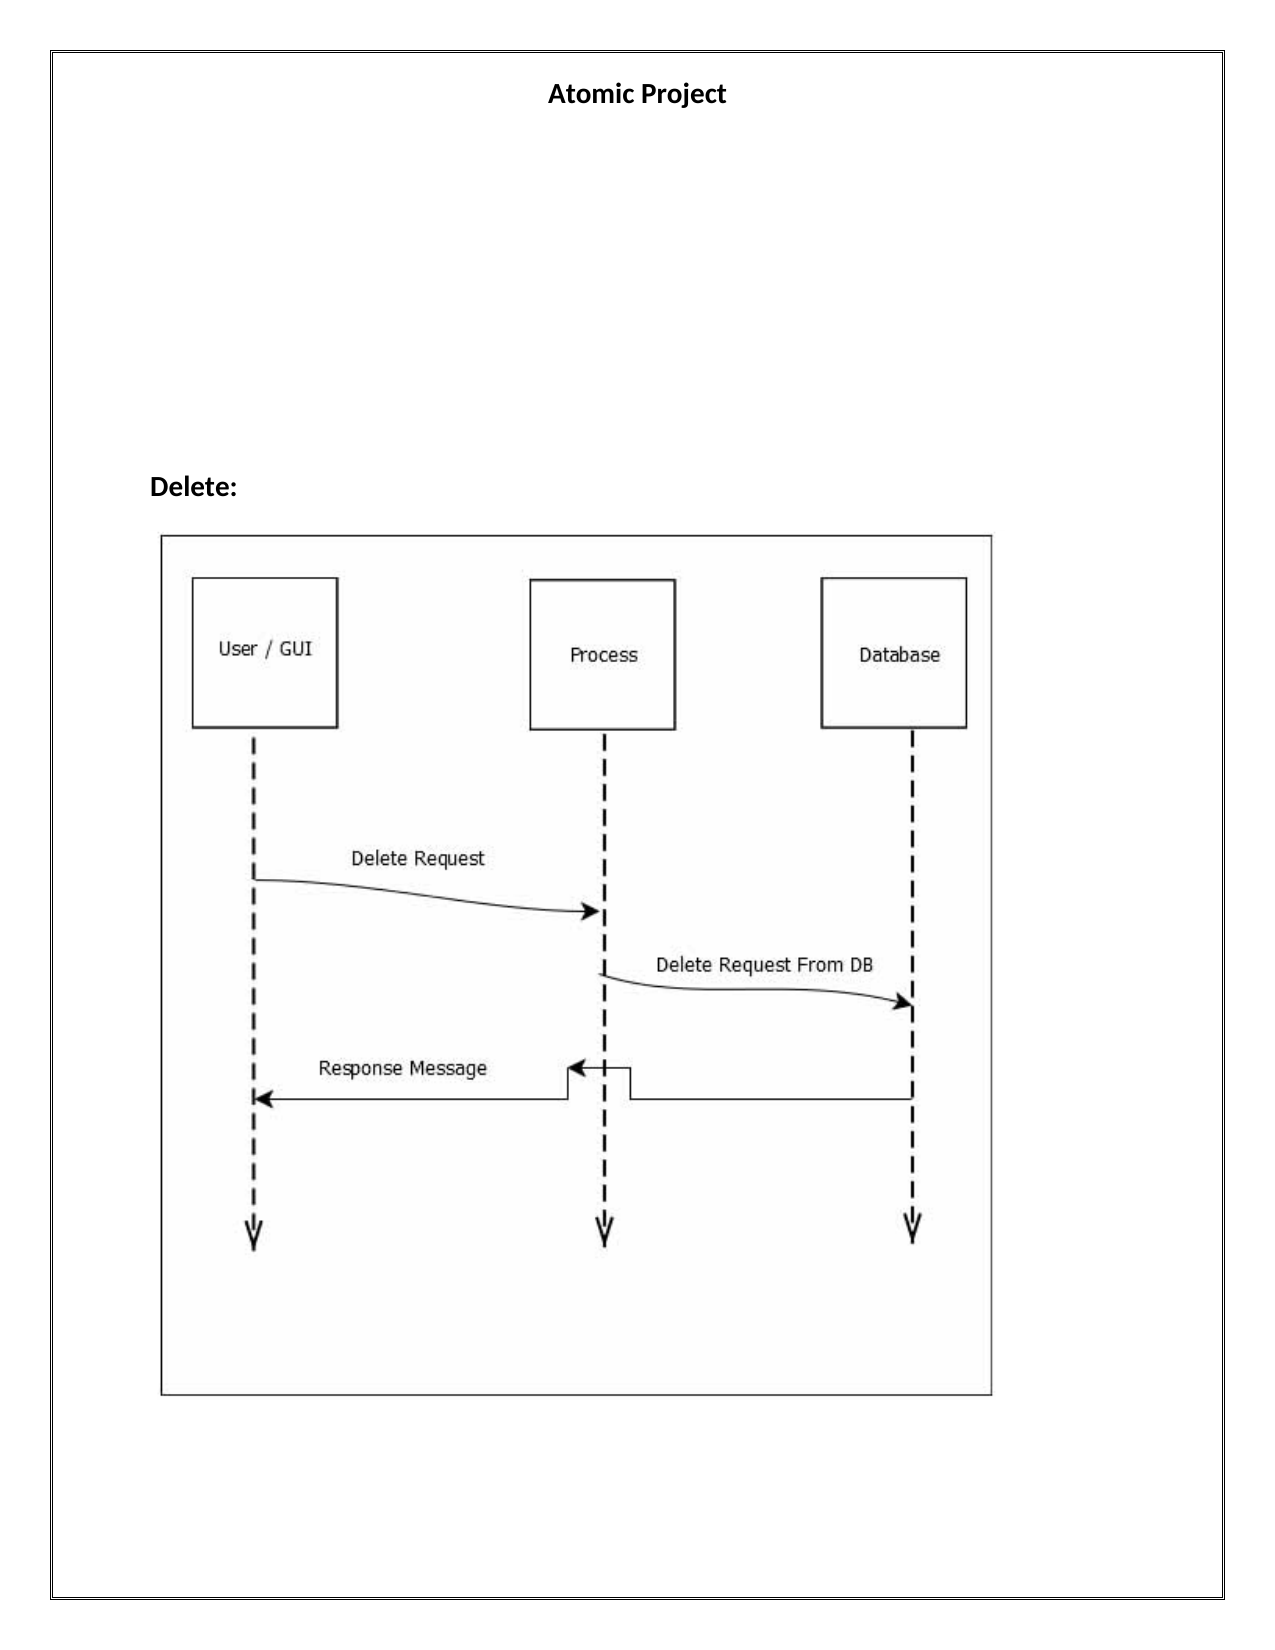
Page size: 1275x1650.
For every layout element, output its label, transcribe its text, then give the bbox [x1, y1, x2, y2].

picture [150, 530, 1005, 1418]
text Delete: [150, 468, 1125, 504]
